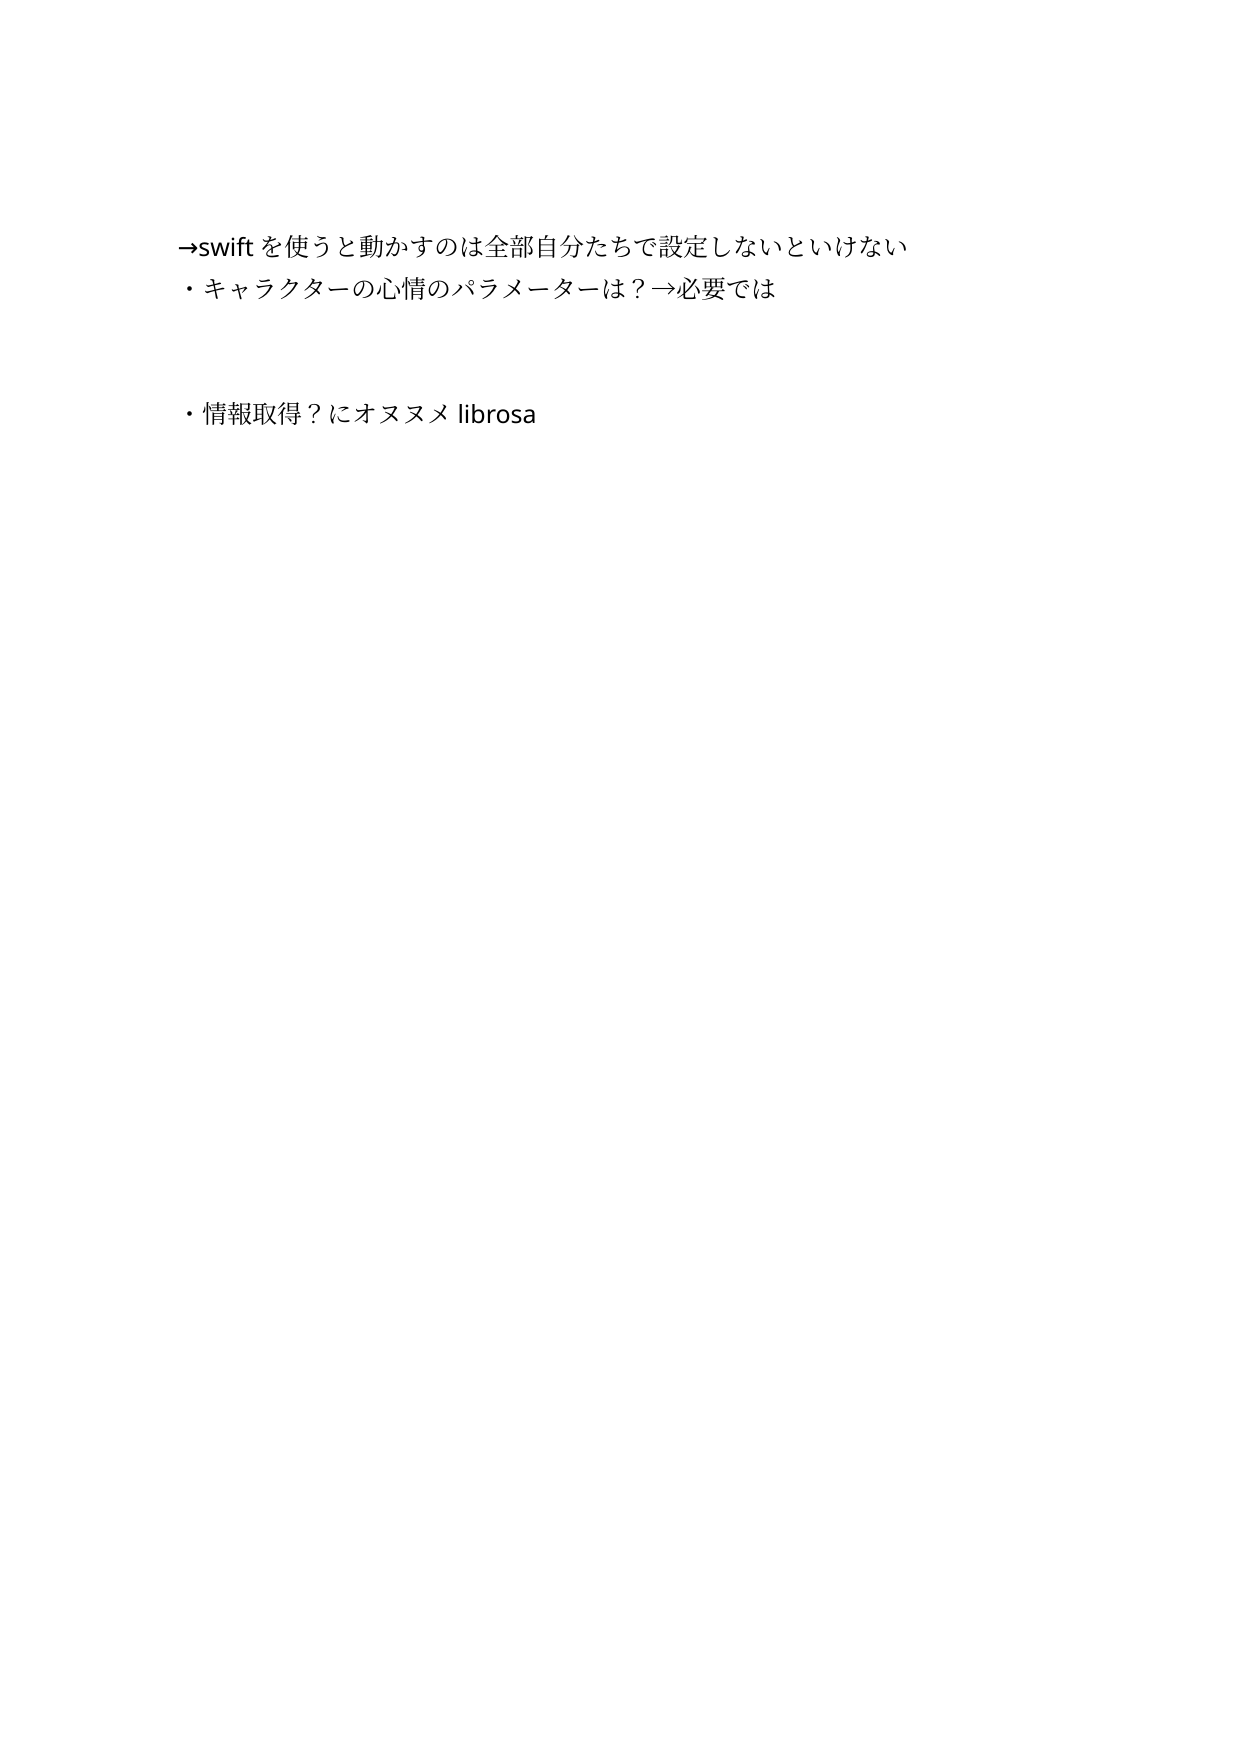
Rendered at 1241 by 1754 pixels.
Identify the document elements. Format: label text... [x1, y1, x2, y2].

text ・キャラクターの心情のパラメーターは？→必要では [177, 267, 1063, 308]
text →swiftを使うと動かすのは全部自分たちで設定しないといけない [177, 225, 1063, 267]
text ・情報取得？にオヌヌメlibrosa [177, 392, 1063, 433]
